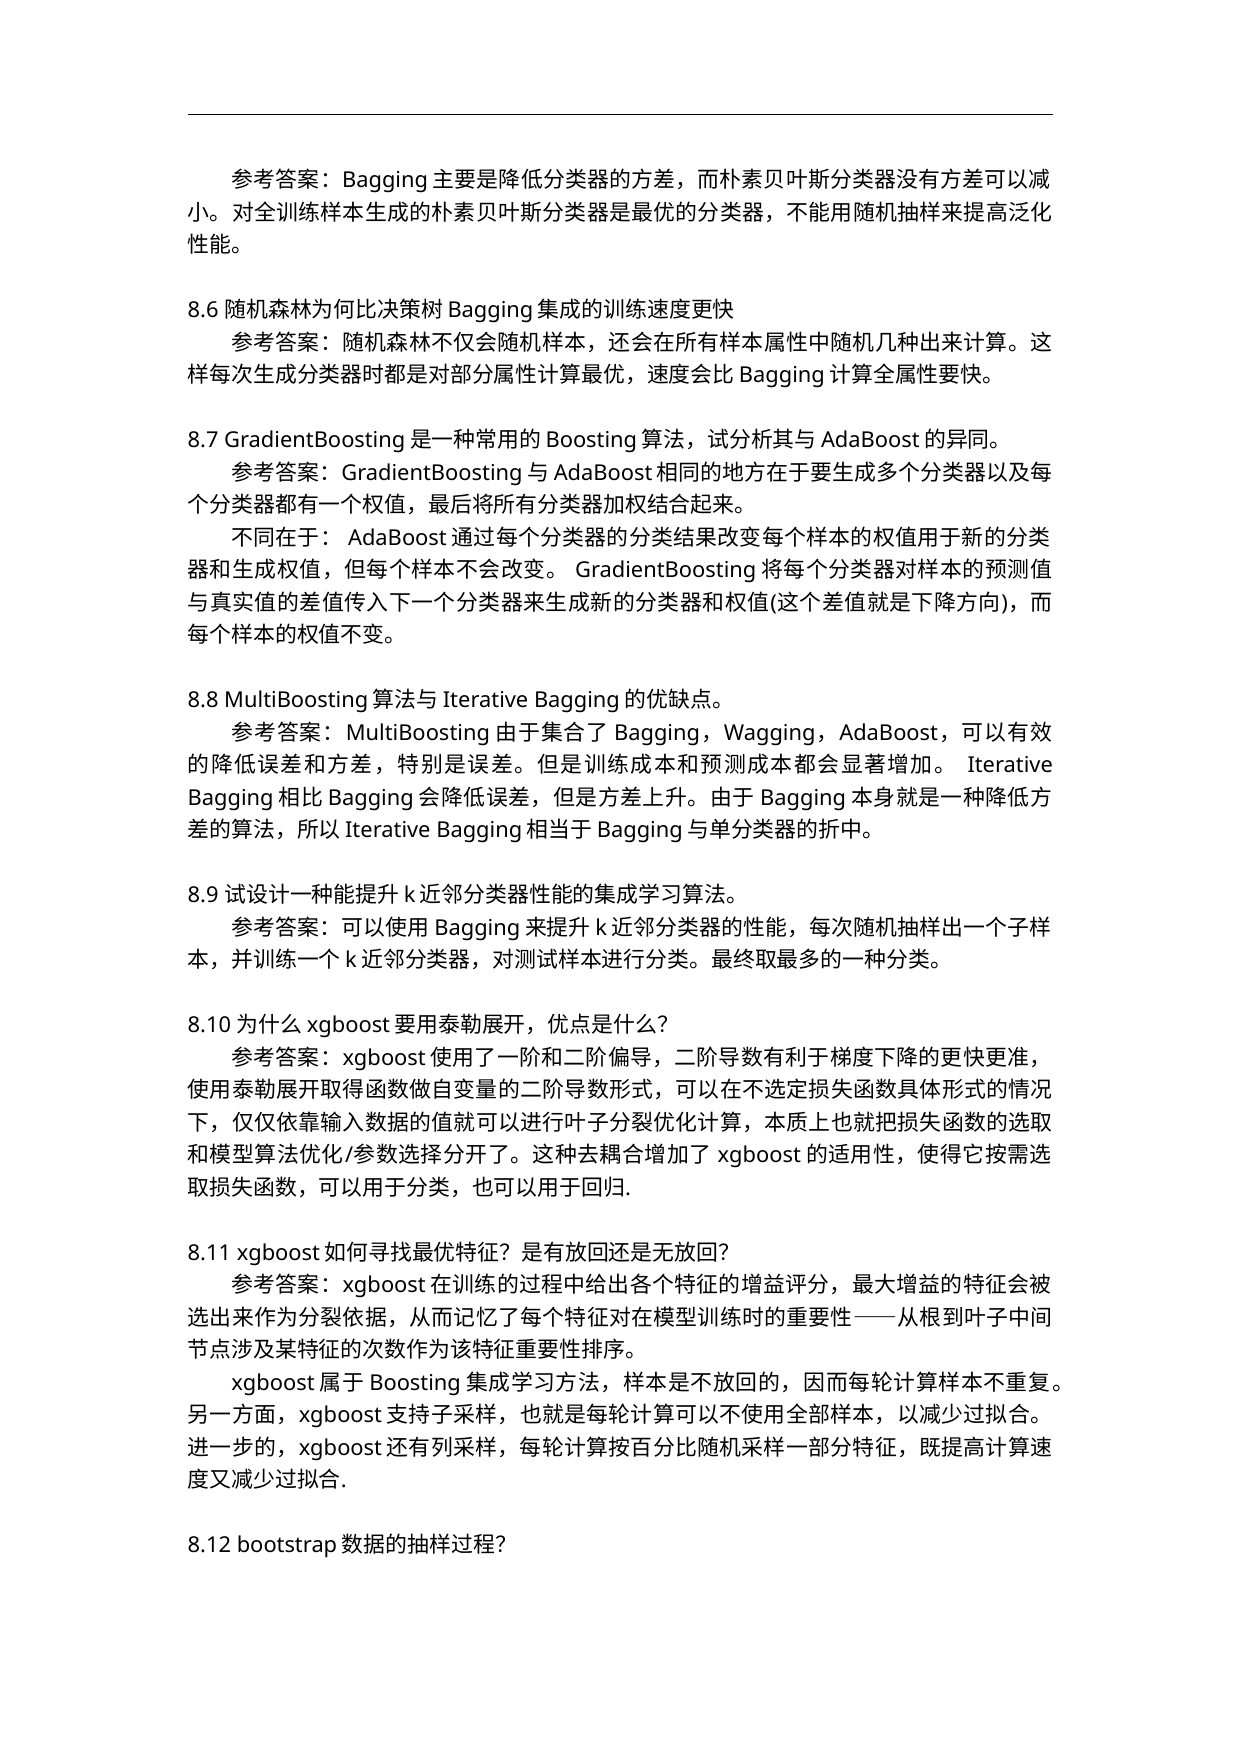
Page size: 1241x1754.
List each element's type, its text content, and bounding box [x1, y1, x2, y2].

text 参考答案：xgboost使用了一阶和二阶偏导，二阶导数有利于梯度下降的更快更准，使用泰勒展开取得函数做自变量的二阶导数形式，可以在不选定损失函数具体形式的情况下，仅仅依靠输入数据的值就可以进行叶子分裂优化计算，本质上也就把损失函数的选取和模型算法优化/参数选择分开了。这种去耦合增加了xgboost的适用性，使得它按需选取损失函数，可以用于分类，也可以用于回归. [187, 1039, 1053, 1202]
text 8.9 试设计一种能提升k近邻分类器性能的集成学习算法。 [187, 877, 1053, 909]
text 8.11 xgboost如何寻找最优特征？是有放回还是无放回？ [187, 1234, 1053, 1267]
text 参考答案：xgboost在训练的过程中给出各个特征的增益评分，最大增益的特征会被选出来作为分裂依据，从而记忆了每个特征对在模型训练时的重要性——从根到叶子中间节点涉及某特征的次数作为该特征重要性排序。 [187, 1267, 1053, 1364]
text 8.10 为什么xgboost要用泰勒展开，优点是什么？ [187, 1007, 1053, 1039]
text xgboost属于Boosting集成学习方法，样本是不放回的，因而每轮计算样本不重复。另一方面，xgboost支持子采样，也就是每轮计算可以不使用全部样本，以减少过拟合。进一步的，xgboost还有列采样，每轮计算按百分比随机采样一部分特征，既提高计算速度又减少过拟合. [187, 1364, 1053, 1494]
text 参考答案：MultiBoosting由于集合了Bagging，Wagging，AdaBoost，可以有效的降低误差和方差，特别是误差。但是训练成本和预测成本都会显著增加。 Iterative Bagging相比Bagging会降低误差，但是方差上升。由于Bagging本身就是一种降低方差的算法，所以Iterative Bagging相当于Bagging与单分类器的折中。 [187, 714, 1053, 844]
text 参考答案：随机森林不仅会随机样本，还会在所有样本属性中随机几种出来计算。这样每次生成分类器时都是对部分属性计算最优，速度会比Bagging计算全属性要快。 [187, 324, 1053, 389]
text 参考答案：GradientBoosting与AdaBoost相同的地方在于要生成多个分类器以及每个分类器都有一个权值，最后将所有分类器加权结合起来。 [187, 454, 1053, 519]
text 8.6 随机森林为何比决策树Bagging集成的训练速度更快 [187, 292, 1053, 324]
text 不同在于： AdaBoost通过每个分类器的分类结果改变每个样本的权值用于新的分类器和生成权值，但每个样本不会改变。 GradientBoosting将每个分类器对样本的预测值与真实值的差值传入下一个分类器来生成新的分类器和权值(这个差值就是下降方向)，而每个样本的权值不变。 [187, 519, 1053, 649]
text 8.8 MultiBoosting算法与Iterative Bagging的优缺点。 [187, 682, 1053, 714]
text 参考答案：可以使用Bagging来提升k近邻分类器的性能，每次随机抽样出一个子样本，并训练一个k近邻分类器，对测试样本进行分类。最终取最多的一种分类。 [187, 909, 1053, 974]
text 8.12 bootstrap数据的抽样过程？ [187, 1527, 1053, 1559]
text 参考答案：Bagging主要是降低分类器的方差，而朴素贝叶斯分类器没有方差可以减小。对全训练样本生成的朴素贝叶斯分类器是最优的分类器，不能用随机抽样来提高泛化性能。 [187, 162, 1053, 259]
text 8.7 GradientBoosting是一种常用的Boosting算法，试分析其与AdaBoost的异同。 [187, 422, 1053, 454]
